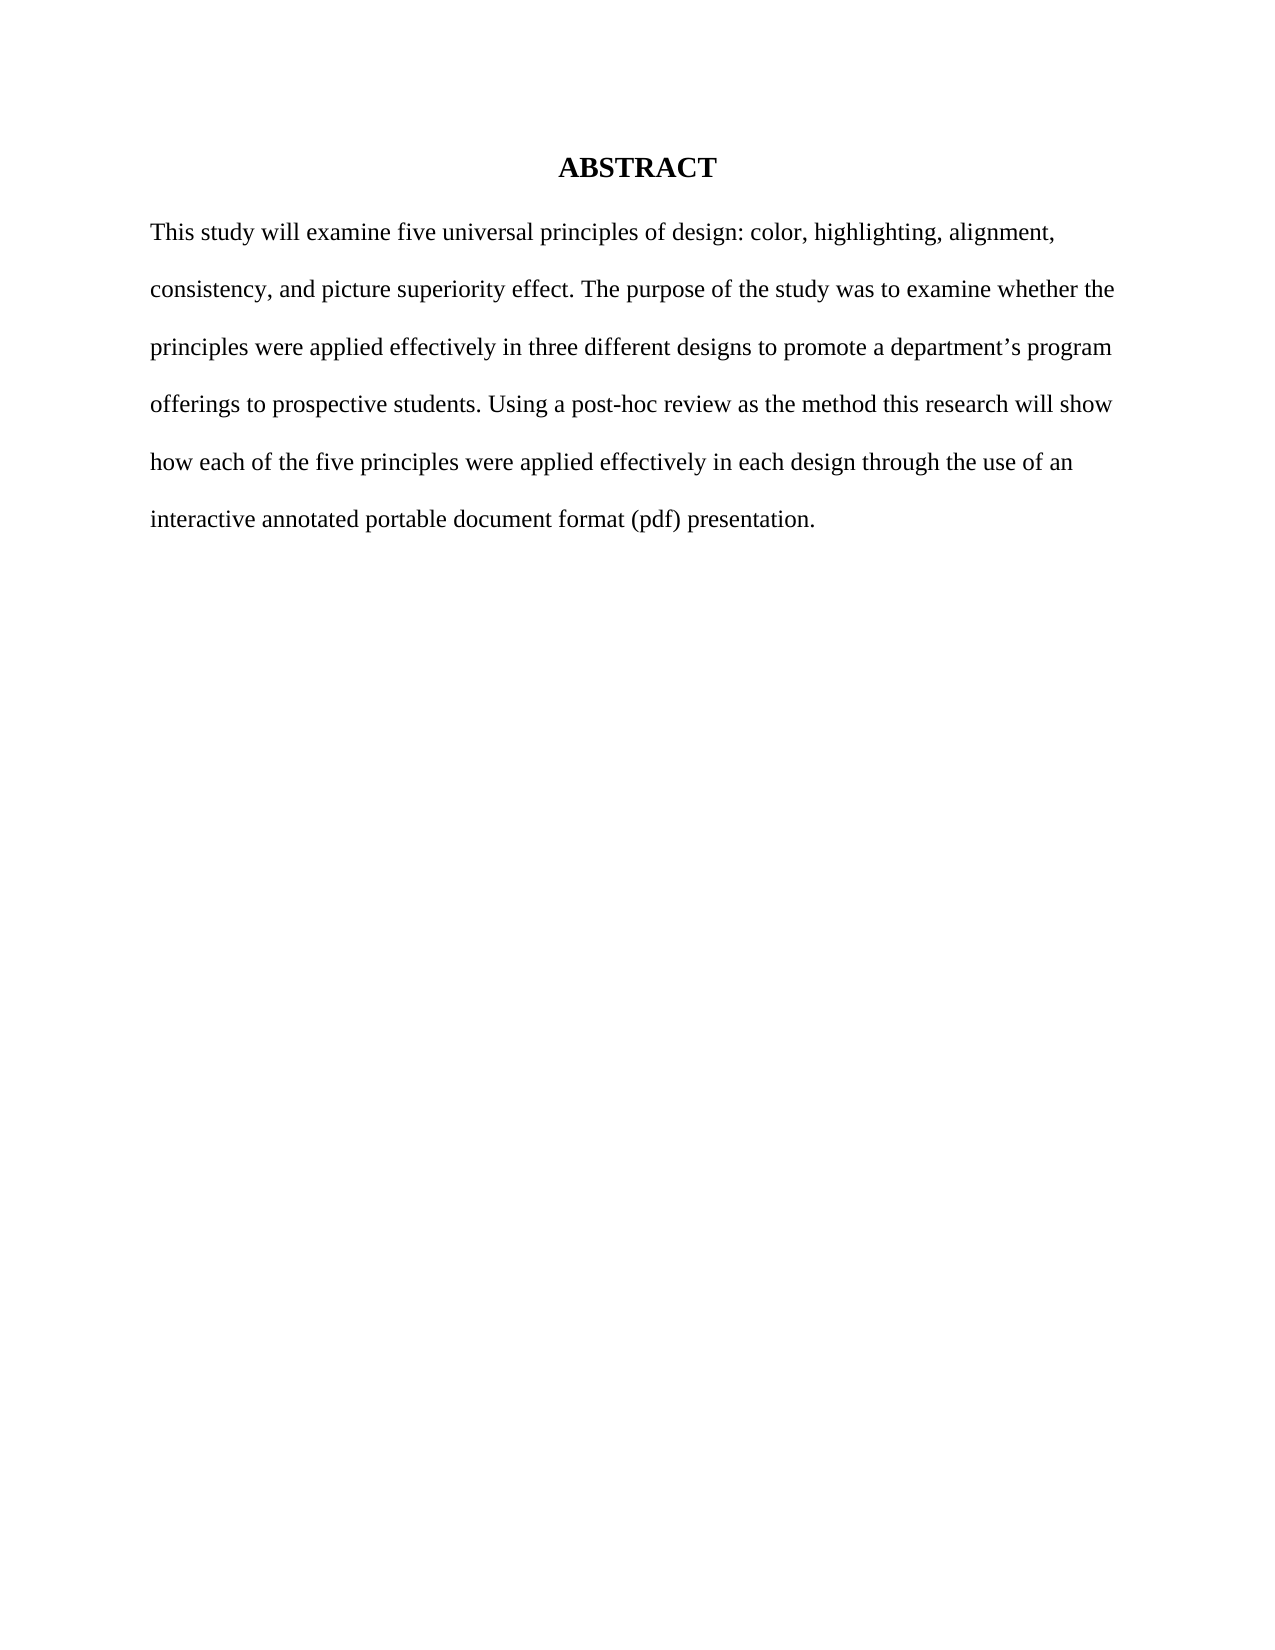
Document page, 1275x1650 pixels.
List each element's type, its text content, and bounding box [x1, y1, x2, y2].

text This study will examine five universal principles of design: color, highlighting, alignment, consistency, and picture superiority effect. The purpose of the study was to examine whether the principles were applied effectively in three different designs to promote a department’s program offerings to prospective students. Using a post-hoc review as the method this research will show how each of the five principles were applied effectively in each design through the use of an interactive annotated portable document format (pdf) presentation. [150, 217, 1125, 533]
text Abstract [150, 150, 1125, 183]
